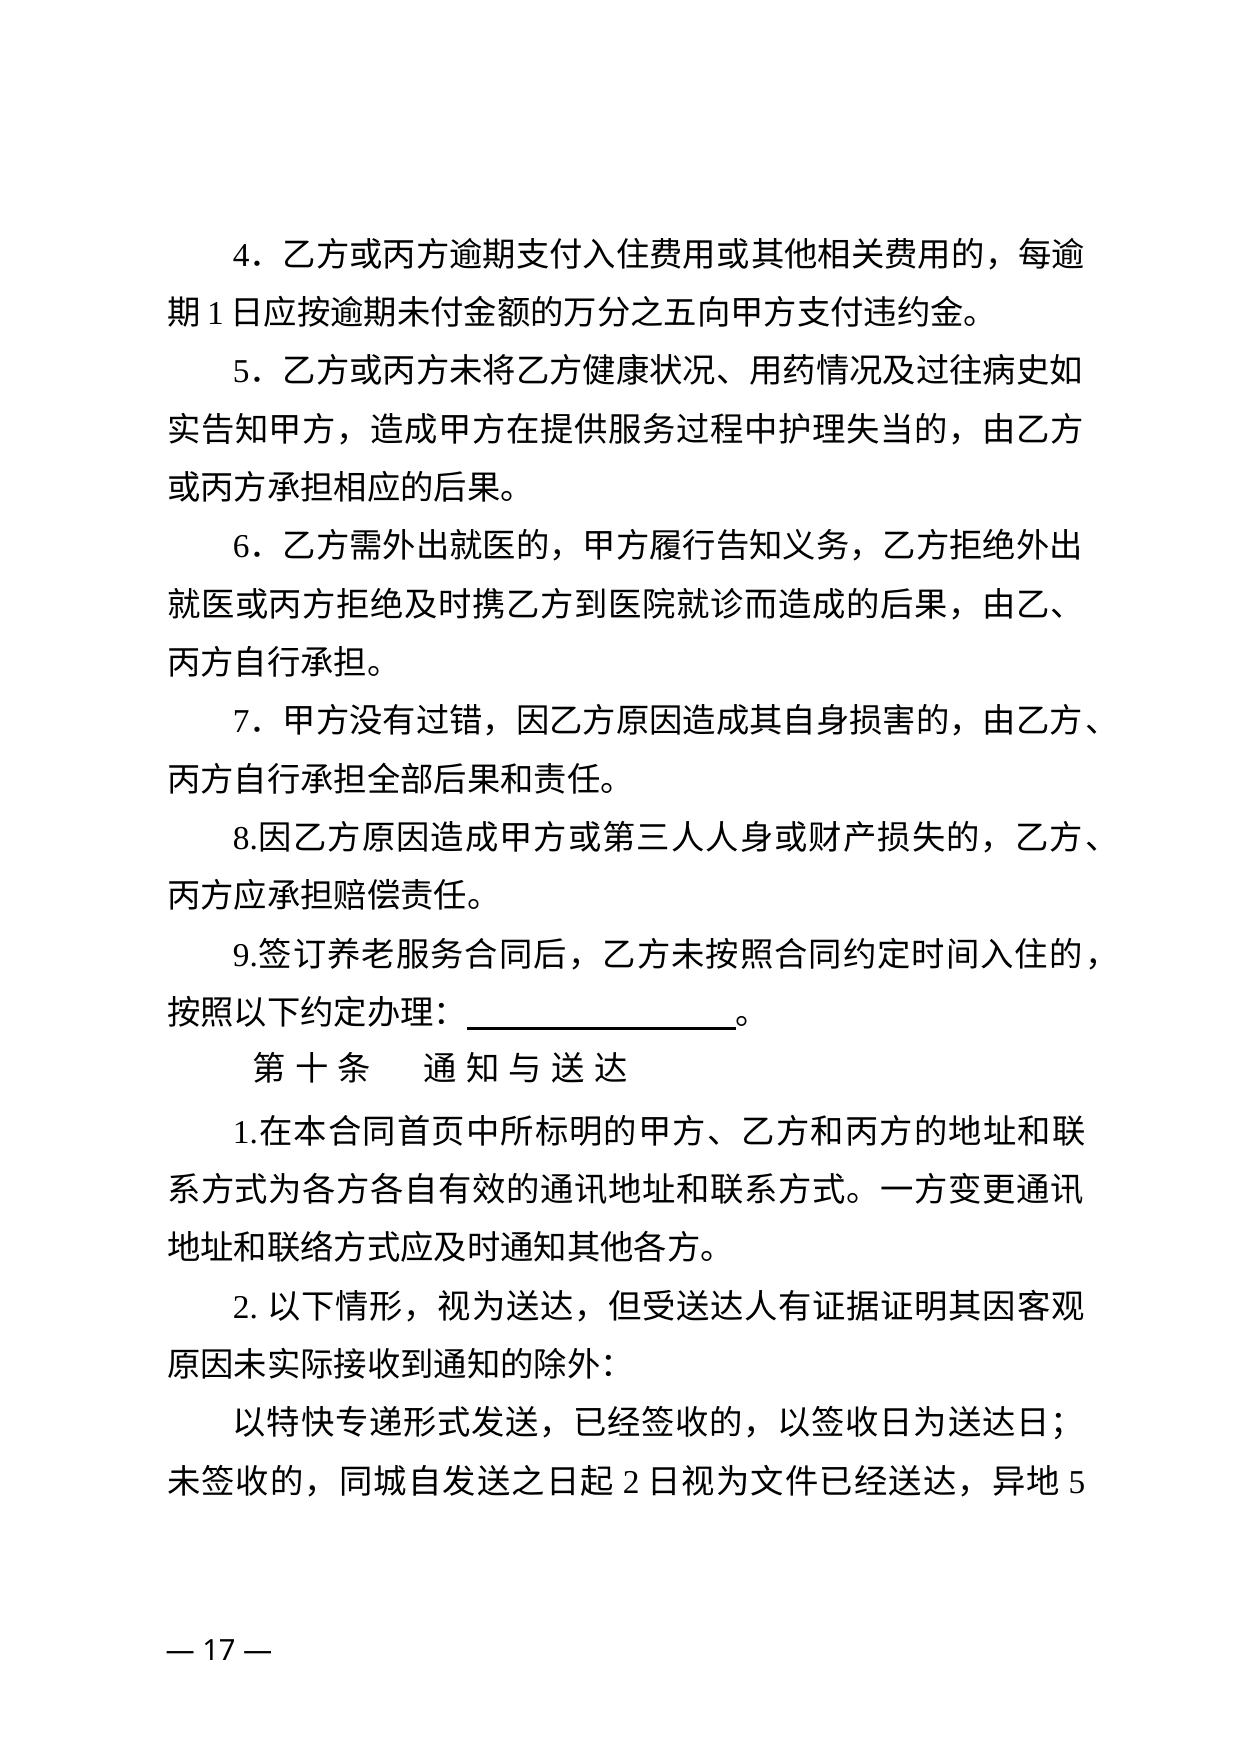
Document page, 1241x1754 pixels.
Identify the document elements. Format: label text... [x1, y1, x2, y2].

text 5．乙方或丙方未将乙方健康状况、用药情况及过往病史如实告知甲方，造成甲方在提供服务过程中护理失当的，由乙方或丙方承担相应的后果。 [167, 336, 1085, 511]
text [167, 1388, 1085, 1505]
text 8.因乙方原因造成甲方或第三人人身或财产损失的，乙方、丙方应承担赔偿责任。 [167, 803, 1085, 919]
text 第十条 通知与送达 [167, 1036, 1085, 1096]
text 9.签订养老服务合同后，乙方未按照合同约定时间入住的，按照以下约定办理： 。 [167, 919, 1085, 1036]
text 7．甲方没有过错，因乙方原因造成其自身损害的，由乙方、丙方自行承担全部后果和责任。 [167, 686, 1085, 803]
text 1.在本合同首页中所标明的甲方、乙方和丙方的地址和联系方式为各方各自有效的通讯地址和联系方式。一方变更通讯地址和联络方式应及时通知其他各方。 [167, 1096, 1085, 1271]
text 6．乙方需外出就医的，甲方履行告知义务，乙方拒绝外出就医或丙方拒绝及时携乙方到医院就诊而造成的后果，由乙、丙方自行承担。 [167, 511, 1085, 686]
text 4．乙方或丙方逾期支付入住费用或其他相关费用的，每逾期1日应按逾期未付金额的万分之五向甲方支付违约金。 [167, 219, 1085, 336]
text 2. 以下情形，视为送达，但受送达人有证据证明其因客观原因未实际接收到通知的除外： [167, 1271, 1085, 1388]
